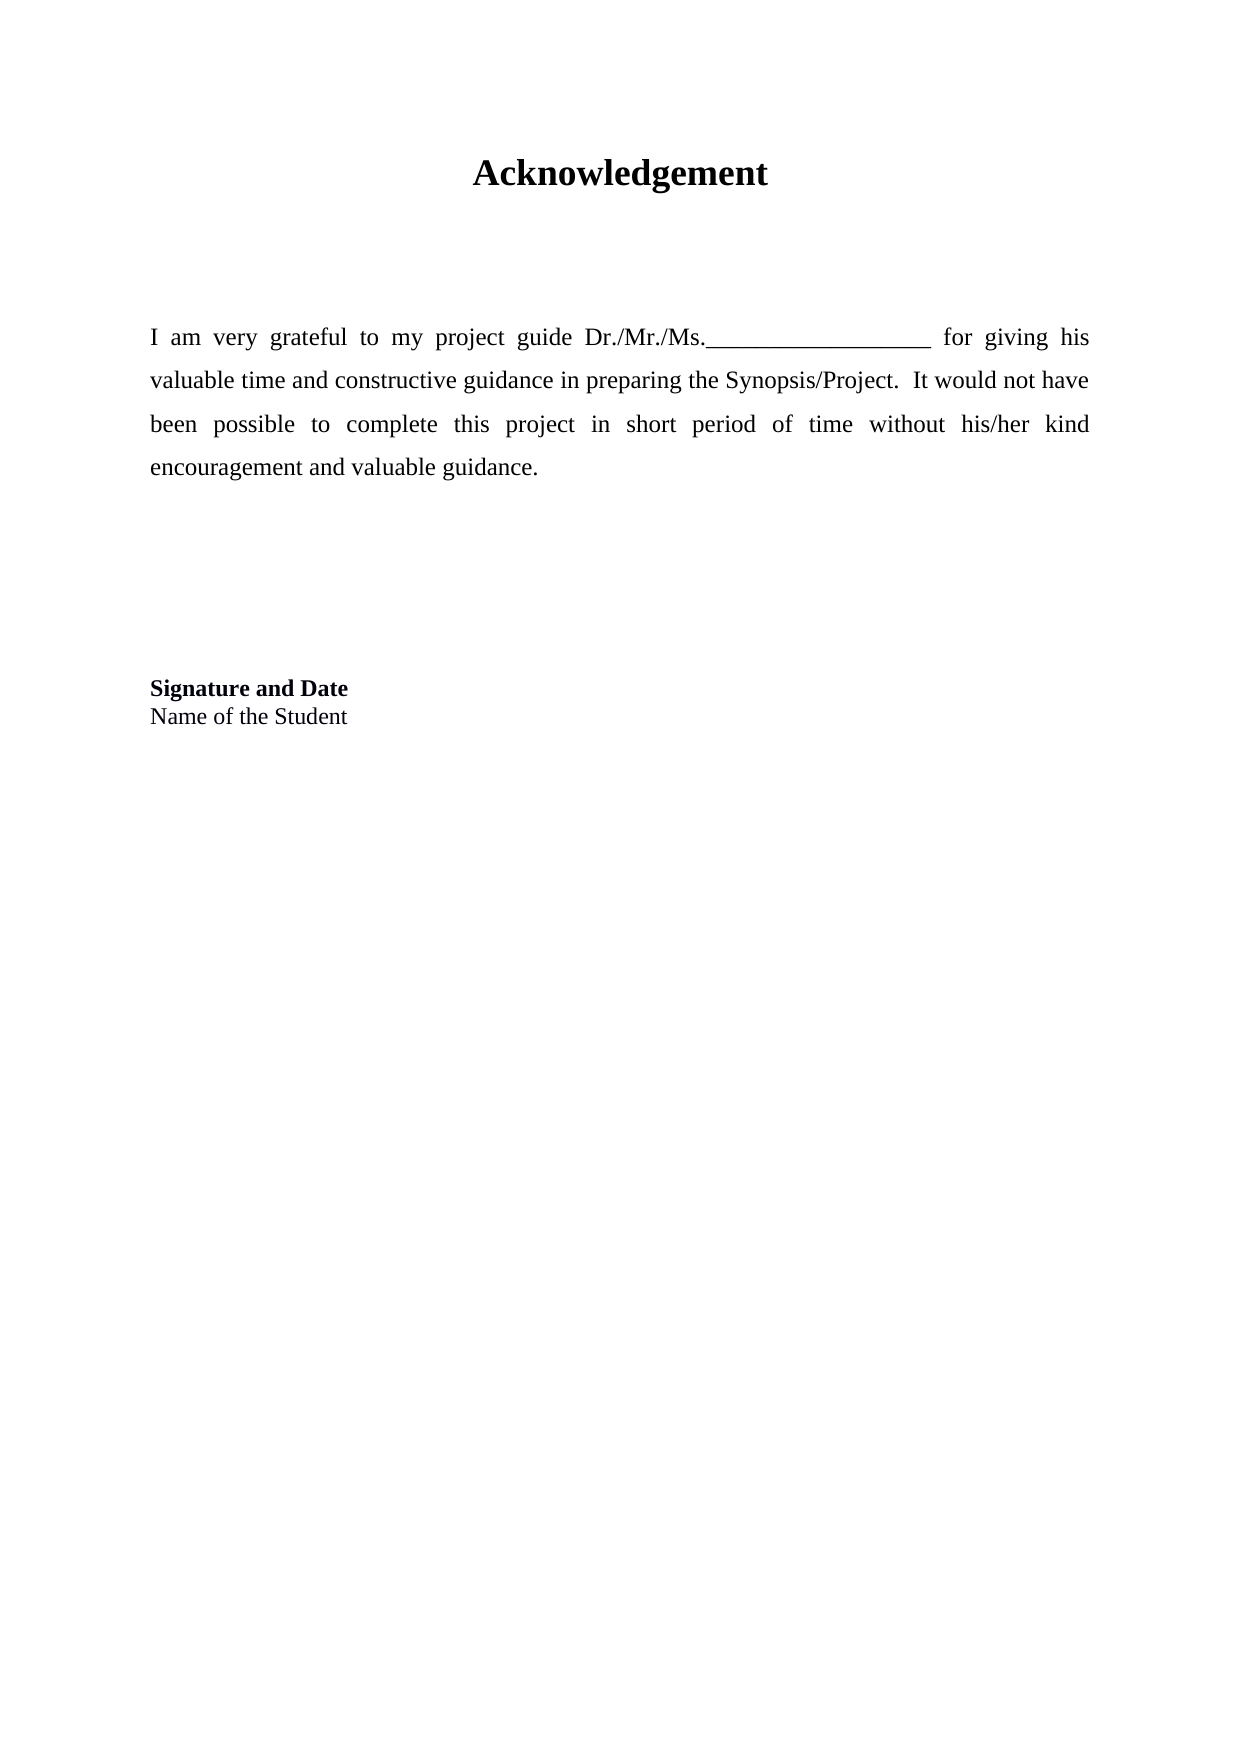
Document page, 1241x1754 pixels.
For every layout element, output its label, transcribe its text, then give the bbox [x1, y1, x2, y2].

text Signature and Date [150, 674, 1090, 702]
text I am very grateful to my project guide Dr./Mr./Ms.__________________ for giving his valuable time and constructive guidance in preparing the Synopsis/Project. It would not have been possible to complete this project in short period of time without his/her kind encouragement and valuable guidance. [150, 322, 1090, 481]
text Acknowledgement [150, 150, 1090, 193]
text Name of the Student [150, 702, 1090, 729]
